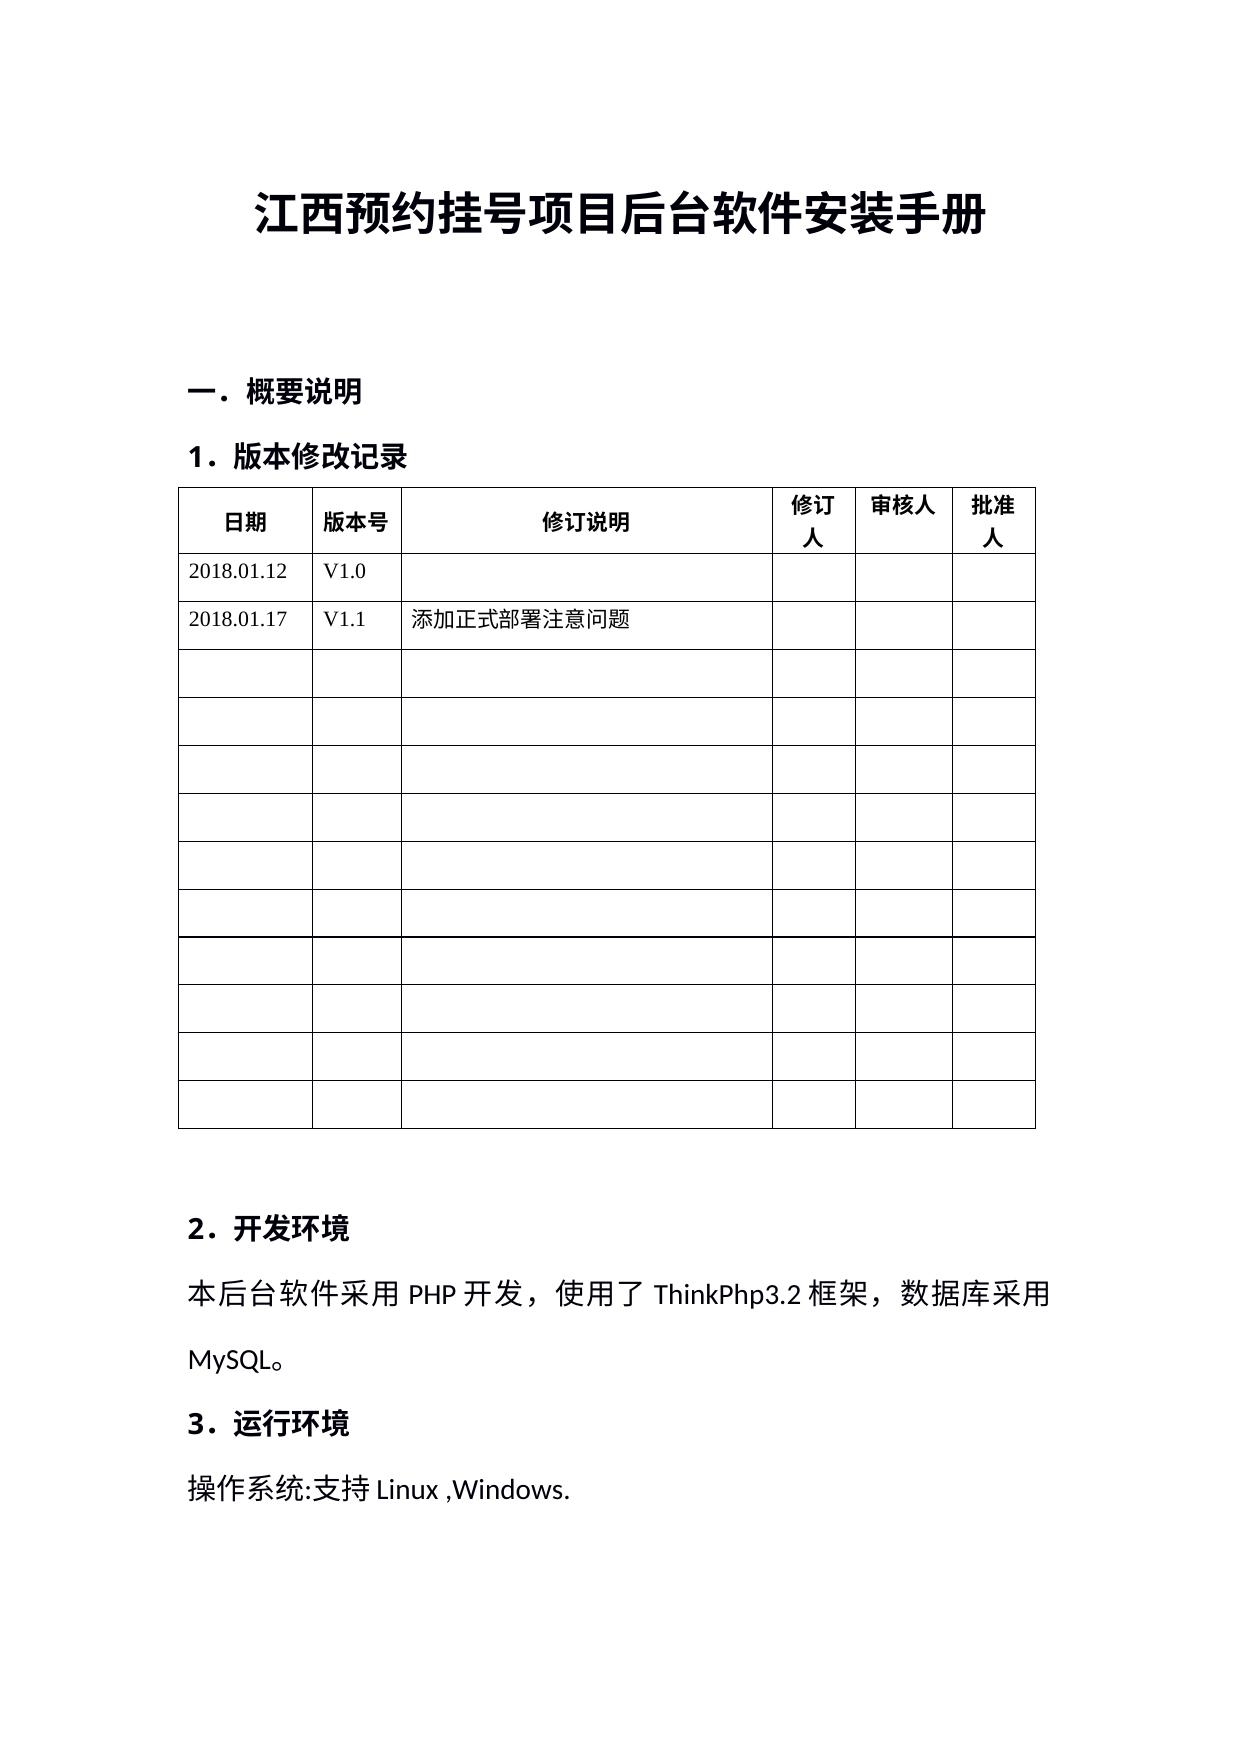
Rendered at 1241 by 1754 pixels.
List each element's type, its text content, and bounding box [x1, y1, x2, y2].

table_cell [313, 985, 401, 1032]
table_header 修订人 [773, 488, 855, 553]
table_cell [773, 650, 855, 697]
table_cell [953, 985, 1035, 1032]
table_cell [773, 746, 855, 793]
table_cell [953, 842, 1035, 888]
table_cell [402, 554, 772, 601]
table_cell [953, 794, 1035, 841]
table_header 批准人 [953, 488, 1035, 553]
table_cell [313, 1033, 401, 1080]
table_cell [179, 746, 312, 793]
table_cell [179, 985, 312, 1032]
subtitle 一．概要说明 [187, 357, 1031, 422]
table_cell [179, 794, 312, 841]
table_cell [953, 1081, 1035, 1128]
text 江西预约挂号项目后台软件安装手册 [187, 162, 1053, 259]
table_cell [856, 794, 952, 841]
table_cell [402, 985, 772, 1032]
table_cell 2018.01.12 [179, 554, 312, 601]
table_header 版本号 [313, 488, 401, 553]
table_cell [179, 842, 312, 888]
table_cell [773, 1033, 855, 1080]
table_cell [773, 842, 855, 888]
table_cell [953, 698, 1035, 745]
table_cell [402, 1033, 772, 1080]
table_cell [856, 1081, 952, 1128]
table_cell [313, 650, 401, 697]
table_cell [773, 890, 855, 936]
table_cell [313, 890, 401, 936]
subtitle 3．运行环境 [187, 1389, 1053, 1454]
table_cell [402, 746, 772, 793]
table_cell [856, 650, 952, 697]
table_cell [402, 650, 772, 697]
table_cell [773, 938, 855, 984]
table_cell [953, 1033, 1035, 1080]
table_cell [953, 938, 1035, 984]
table_cell [856, 1033, 952, 1080]
table_cell [773, 554, 855, 601]
table_cell [856, 554, 952, 601]
table_cell [856, 985, 952, 1032]
text 本后台软件采用PHP开发，使用了ThinkPhp3.2框架，数据库采用MySQL。 [187, 1259, 1053, 1389]
table_cell 2018.01.17 [179, 602, 312, 649]
table_cell [313, 746, 401, 793]
text 操作系统:支持Linux ,Windows. [187, 1454, 1053, 1519]
table_cell [179, 1081, 312, 1128]
table_header 日期 [179, 488, 312, 553]
table_cell [773, 1081, 855, 1128]
table_cell [179, 938, 312, 984]
table_cell [953, 602, 1035, 649]
table_header 审核人 [856, 488, 952, 553]
subtitle 1．版本修改记录 [187, 422, 1053, 487]
table_cell [773, 985, 855, 1032]
table_cell [402, 1081, 772, 1128]
table_cell [313, 938, 401, 984]
subtitle 2．开发环境 [187, 1194, 1053, 1259]
table_cell V1.1 [313, 602, 401, 649]
table_cell [953, 890, 1035, 936]
table_cell [402, 698, 772, 745]
table_cell [856, 746, 952, 793]
table_cell [773, 602, 855, 649]
table_cell [773, 698, 855, 745]
table_cell [773, 794, 855, 841]
table_cell [856, 842, 952, 888]
table_cell [179, 1033, 312, 1080]
table_cell [402, 842, 772, 888]
table_cell [313, 698, 401, 745]
table_cell [313, 1081, 401, 1128]
table_cell [953, 650, 1035, 697]
table_cell [856, 890, 952, 936]
table_cell V1.0 [313, 554, 401, 601]
table_cell [402, 938, 772, 984]
table_cell [953, 746, 1035, 793]
table_header 修订说明 [402, 488, 772, 553]
table_cell 添加正式部署注意问题 [402, 602, 772, 649]
table_cell [402, 890, 772, 936]
table_cell [856, 602, 952, 649]
table_cell [179, 698, 312, 745]
table_cell [179, 650, 312, 697]
table_cell [856, 938, 952, 984]
table_cell [402, 794, 772, 841]
table_cell [313, 794, 401, 841]
table_cell [179, 890, 312, 936]
table_cell [856, 698, 952, 745]
table_cell [313, 842, 401, 888]
table_cell [953, 554, 1035, 601]
